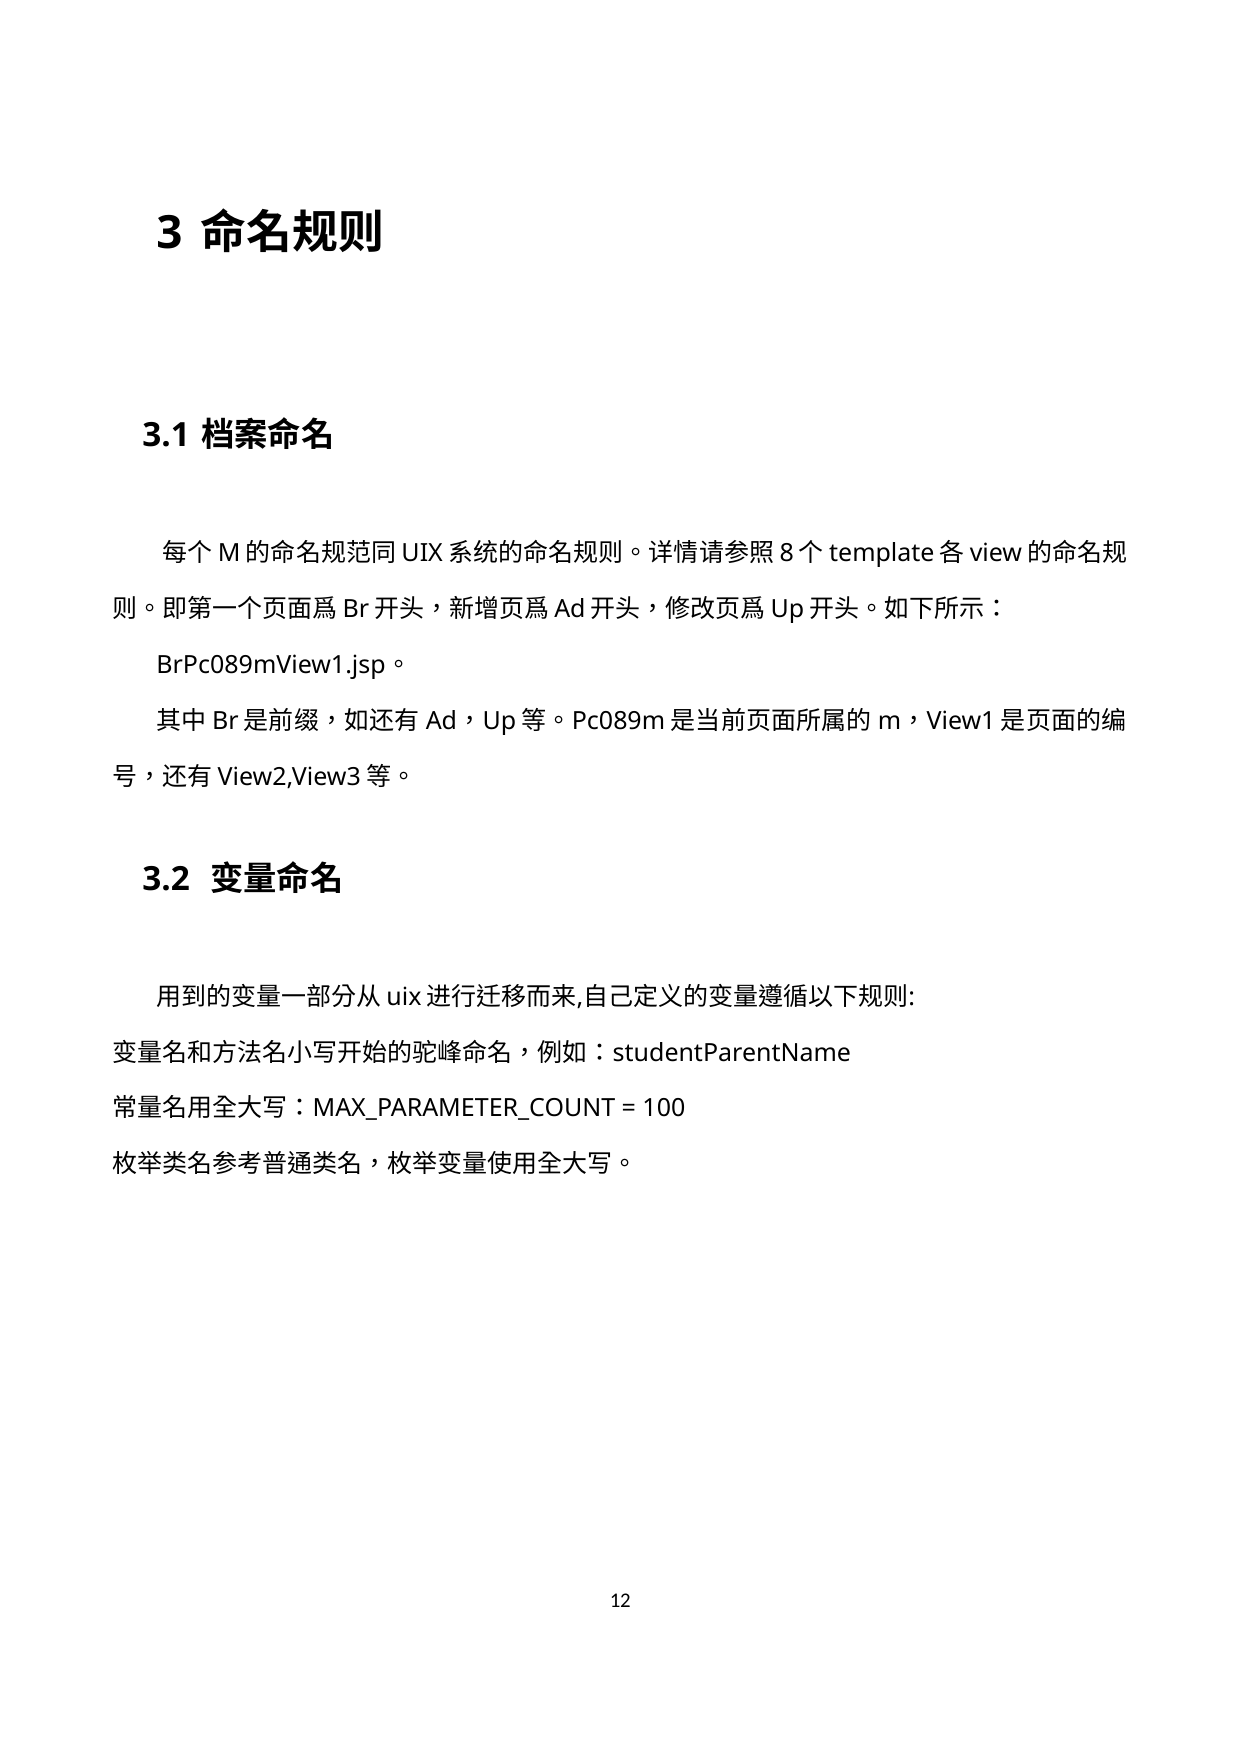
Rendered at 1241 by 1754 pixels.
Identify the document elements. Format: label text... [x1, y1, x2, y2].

list 档案命名 [142, 395, 1128, 470]
text 常量名用全大写：MAX_PARAMETER_COUNT = 100 [112, 1087, 1128, 1125]
text 每个M的命名规范同UIX系统的命名规则。详情请参照8个template各view的命名规则。即第一个页面爲Br开头，新增页爲Ad开头，修改页爲Up开头。如下所示： [112, 532, 1128, 626]
list 命名规则 [156, 192, 1128, 267]
text BrPc089mView1.jsp。 [112, 644, 1128, 681]
text 变量名和方法名小写开始的驼峰命名，例如：studentParentName [112, 1032, 1128, 1069]
text 枚举类名参考普通类名，枚举变量使用全大写。 [112, 1143, 1128, 1180]
list 变量命名 [142, 838, 1128, 913]
text 其中Br是前缀，如还有Ad，Up等。Pc089m是当前页面所属的m，View1是页面的编号，还有View2,View3等。 [112, 699, 1128, 793]
text 用到的变量一部分从uix进行迁移而来,自己定义的变量遵循以下规则: [112, 976, 1128, 1013]
